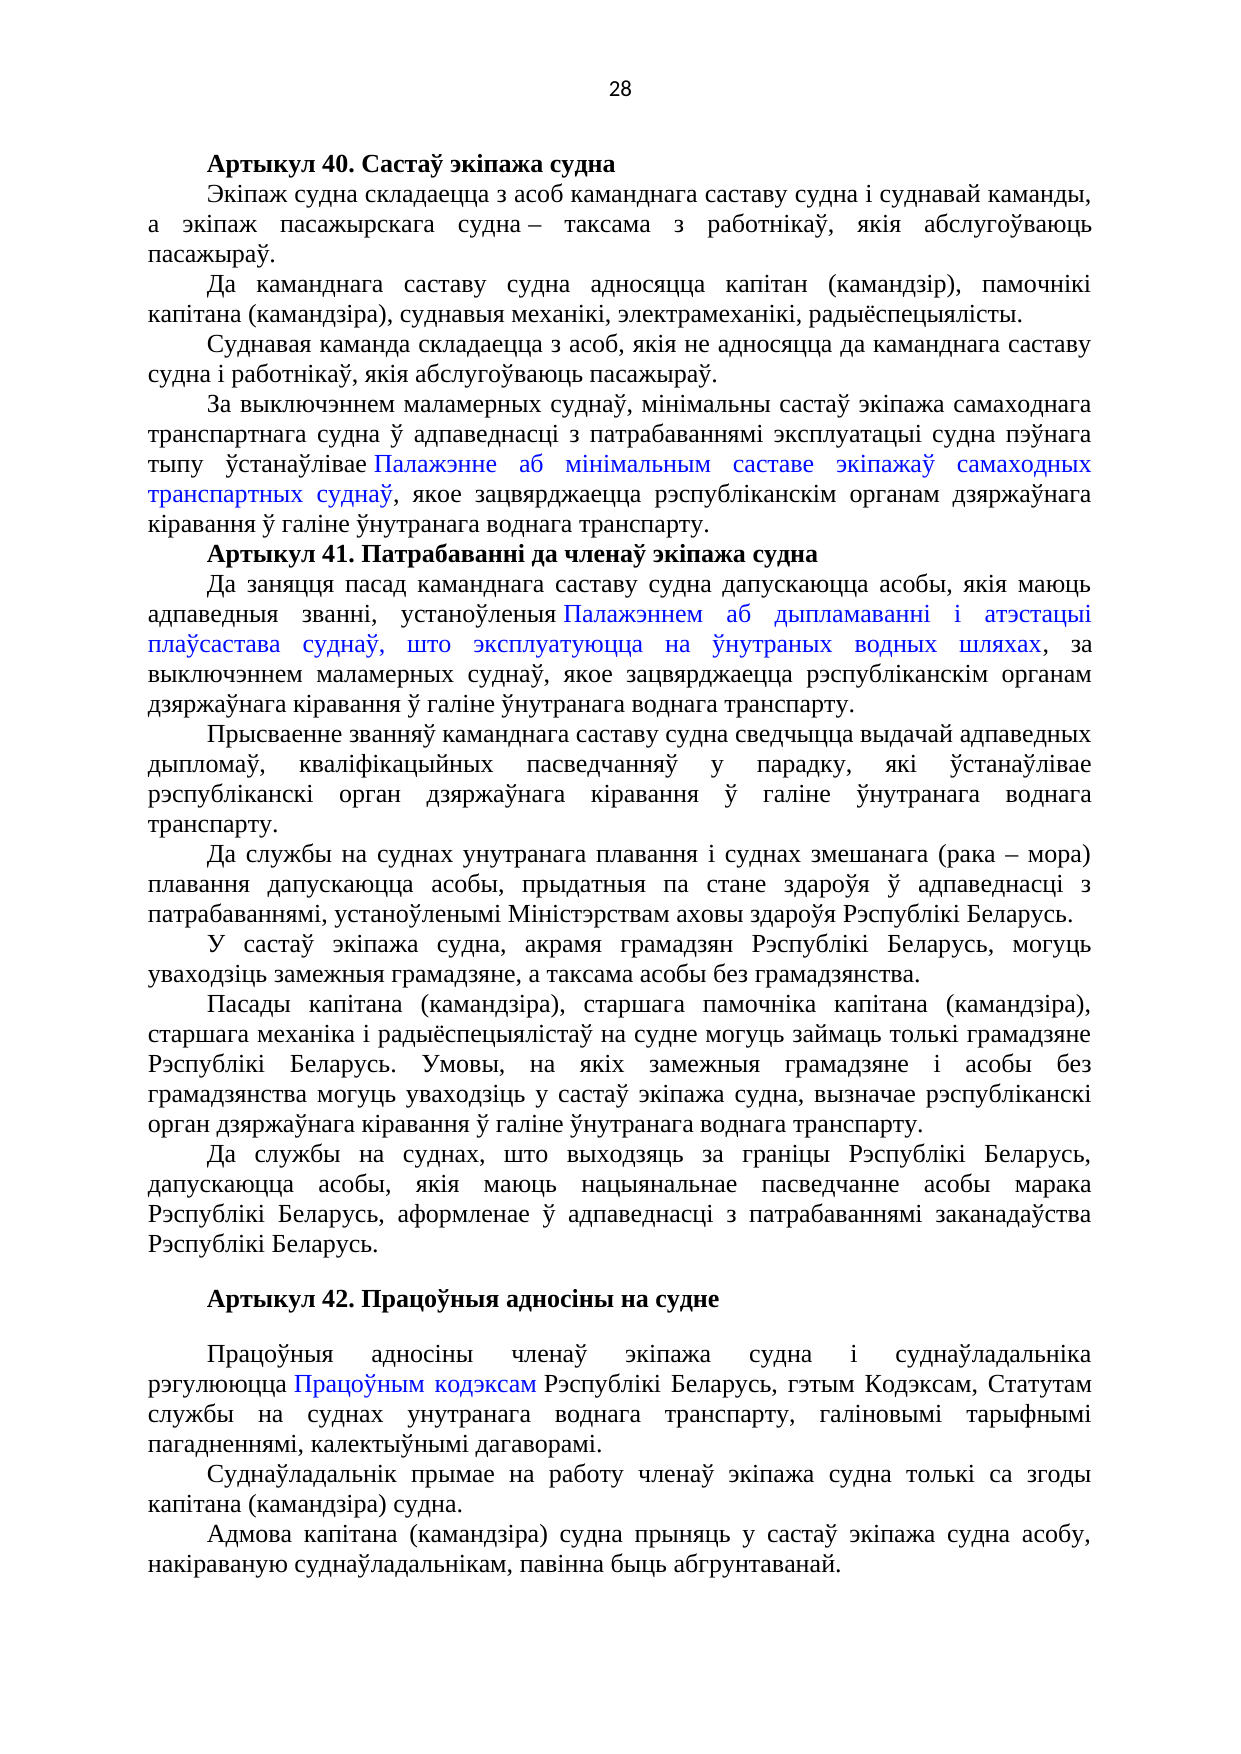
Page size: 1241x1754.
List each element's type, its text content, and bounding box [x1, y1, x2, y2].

text Экіпаж судна складаецца з асоб каманднага саставу судна і суднавай каманды, а экіпаж пасажырскага судна – таксама з работнікаў, якія абслугоўваюць пасажыраў. [148, 178, 1093, 268]
text Да заняцця пасад каманднага саставу судна дапускаюцца асобы, якія маюць адпаведныя званні, устаноўленыя Палажэннем аб дыпламаванні і атэстацыі плаўсастава суднаў, што эксплуатуюцца на ўнутраных водных шляхах, за выключэннем маламерных суднаў, якое зацвярджаецца рэспубліканскім органам дзяржаўнага кіравання ў галіне ўнутранага воднага транспарту. [148, 568, 1093, 718]
text Да каманднага саставу судна адносяцца капітан (камандзір), памочнікі капітана (камандзіра), суднавыя механікі, электрамеханікі, радыёспецыялісты. [148, 268, 1093, 328]
text Суднавая каманда складаецца з асоб, якія не адносяцца да каманднага саставу судна і работнікаў, якія абслугоўваюць пасажыраў. [148, 328, 1093, 388]
text Артыкул 42. Працоўныя адносіны на судне [207, 1283, 1093, 1313]
text Артыкул 40. Састаў экіпажа судна [207, 148, 1093, 178]
text За выключэннем маламерных суднаў, мінімальны састаў экіпажа самаходнага транспартнага судна ў адпаведнасці з патрабаваннямі эксплуатацыі судна пэўнага тыпу ўстанаўлівае Палажэнне аб мінімальным саставе экіпажаў самаходных транспартных суднаў, якое зацвярджаецца рэспубліканскім органам дзяржаўнага кіравання ў галіне ўнутранага воднага транспарту. [148, 388, 1093, 538]
text Пасады капітана (камандзіра), старшага памочніка капітана (камандзіра), старшага механіка і радыёспецыялістаў на судне могуць займаць толькі грамадзяне Рэспублікі Беларусь. Умовы, на якіх замежныя грамадзяне і асобы без грамадзянства могуць уваходзіць у састаў экіпажа судна, вызначае рэспубліканскі орган дзяржаўнага кіравання ў галіне ўнутранага воднага транспарту. [148, 988, 1093, 1138]
text Адмова капітана (камандзіра) судна прыняць у састаў экіпажа судна асобу, накіраваную суднаўладальнікам, павінна быць абгрунтаванай. [148, 1518, 1093, 1578]
text Артыкул 41. Патрабаванні да членаў экіпажа судна [207, 538, 1093, 568]
text Працоўныя адносіны членаў экіпажа судна і суднаўладальніка рэгулююцца Працоўным кодэксам Рэспублікі Беларусь, гэтым Кодэксам, Статутам службы на суднах унутранага воднага транспарту, галіновымі тарыфнымі пагадненнямі, калектыўнымі дагаворамі. [148, 1338, 1093, 1458]
text Прысваенне званняў каманднага саставу судна сведчыцца выдачай адпаведных дыпломаў, кваліфікацыйных пасведчанняў у парадку, які ўстанаўлівае рэспубліканскі орган дзяржаўнага кіравання ў галіне ўнутранага воднага транспарту. [148, 718, 1093, 838]
text Суднаўладальнік прымае на работу членаў экіпажа судна толькі са згоды капітана (камандзіра) судна. [148, 1458, 1093, 1518]
text Да службы на суднах унутранага плавання і суднах змешанага (рака – мора) плавання дапускаюцца асобы, прыдатныя па стане здароўя ў адпаведнасці з патрабаваннямі, устаноўленымі Міністэрствам аховы здароўя Рэспублікі Беларусь. [148, 838, 1093, 928]
text У састаў экіпажа судна, акрамя грамадзян Рэспублікі Беларусь, могуць уваходзіць замежныя грамадзяне, а таксама асобы без грамадзянства. [148, 928, 1093, 988]
text Да службы на суднах, што выходзяць за граніцы Рэспублікі Беларусь, дапускаюцца асобы, якія маюць нацыянальнае пасведчанне асобы марака Рэспублікі Беларусь, аформленае ў адпаведнасці з патрабаваннямі заканадаўства Рэспублікі Беларусь. [148, 1138, 1093, 1258]
